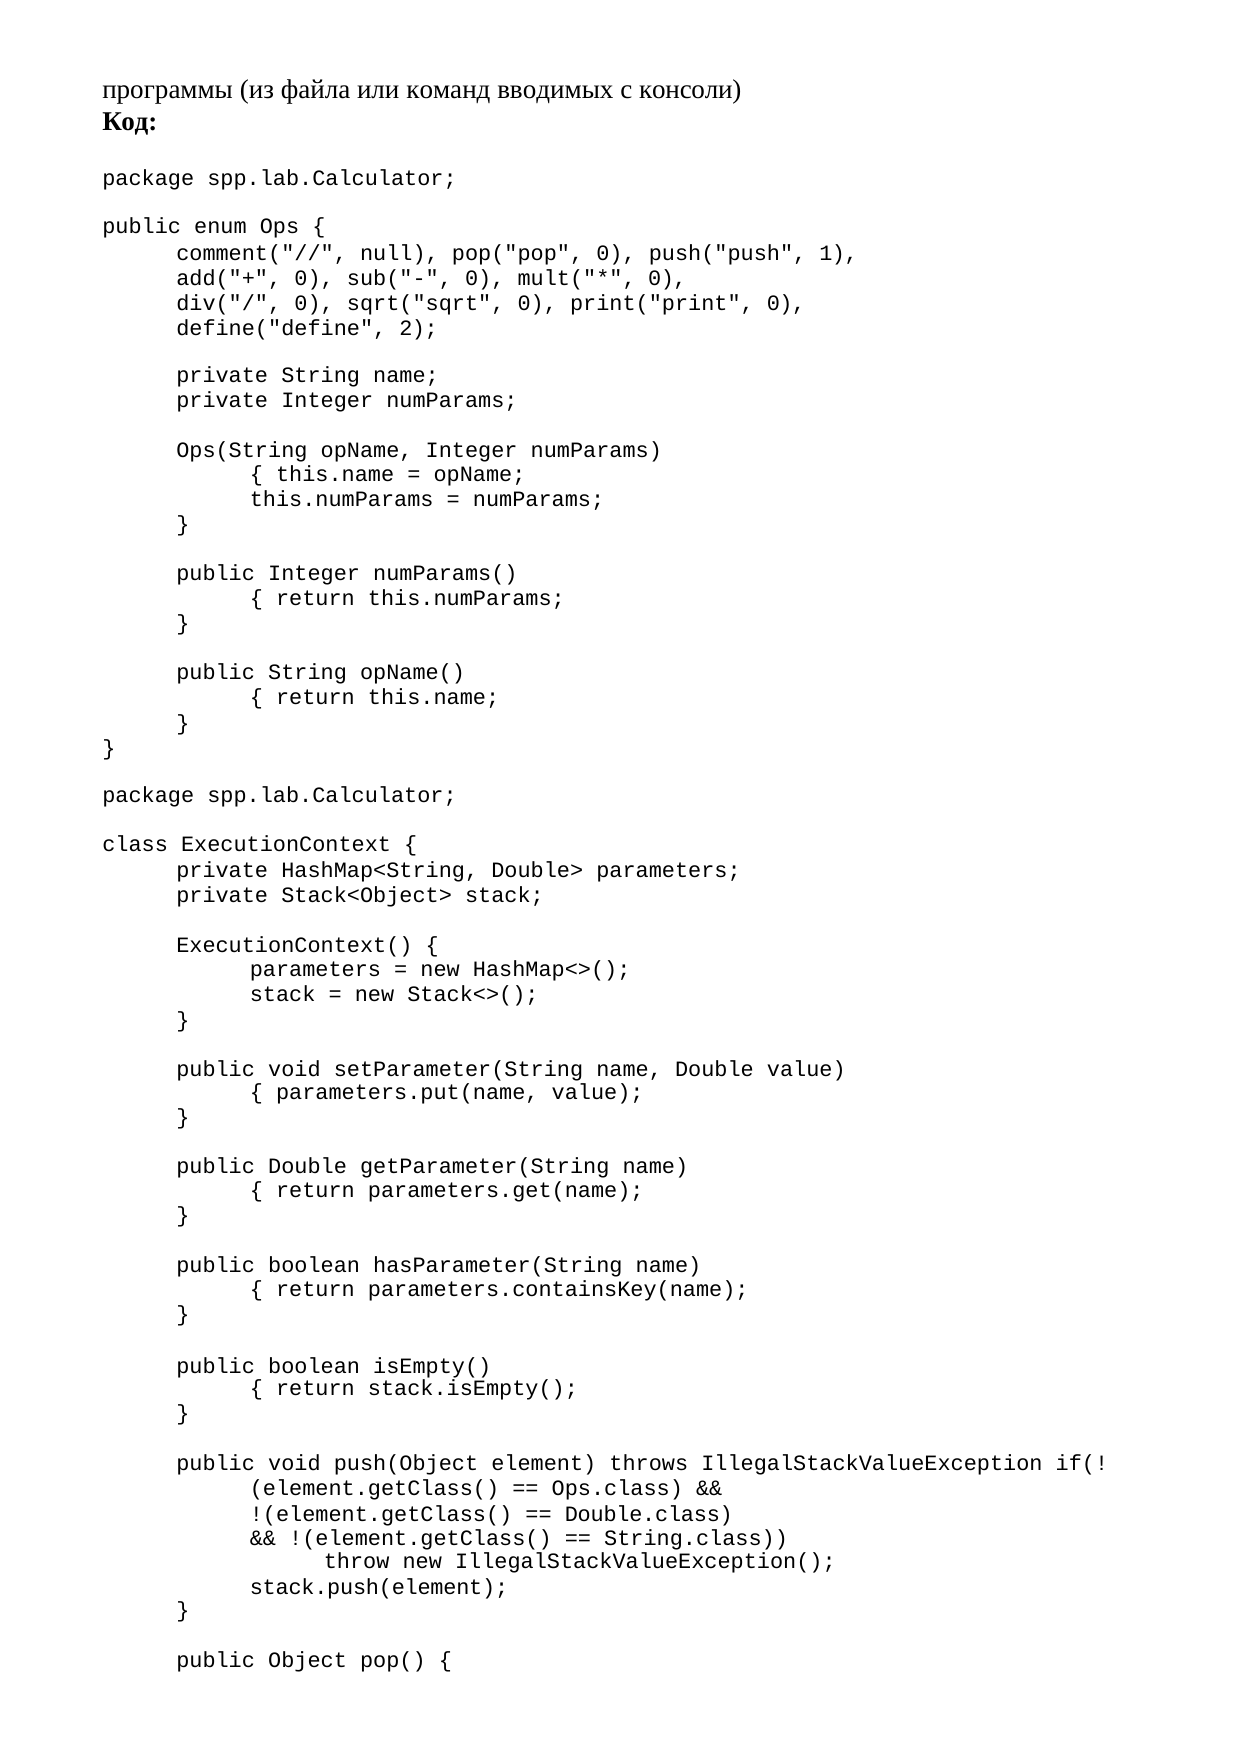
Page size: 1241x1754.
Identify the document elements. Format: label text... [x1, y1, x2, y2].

text } [176, 1402, 1180, 1427]
text } [176, 612, 1180, 637]
text private HashMap<String, Double> parameters; private Stack<Object> stack; [176, 859, 787, 909]
text public boolean isEmpty() { return stack.isEmpty(); [176, 1354, 594, 1402]
text private String name; private Integer numParams; [176, 365, 528, 414]
text && !(element.getClass() == String.class)) throw new IllegalStackValueException(); [249, 1526, 851, 1575]
text ExecutionContext() { [176, 933, 1180, 958]
text } [176, 1106, 1180, 1131]
text define("define", 2); [176, 315, 1180, 340]
text программы (из файла или команд вводимых с консоли) [102, 74, 1180, 105]
text Ops(String opName, Integer numParams) { this.name = opName; this.numParams = numParams; [176, 439, 686, 513]
text !(element.getClass() == Double.class) [249, 1502, 1180, 1526]
text public Integer numParams() { return this.numParams; [176, 562, 594, 612]
text comment("//", null), pop("pop", 0), push("push", 1), [176, 241, 1180, 266]
text div("/", 0), sqrt("sqrt", 0), print("print", 0), [176, 291, 1180, 315]
text public void push(Object element) throws IllegalStackValueException if(!(element.getClass() == Ops.class) && [176, 1452, 1180, 1502]
text parameters = new HashMap<>(); stack = new Stack<>(); [249, 958, 659, 1007]
text public boolean hasParameter(String name) { return parameters.containsKey(name); [176, 1254, 787, 1303]
text } [176, 513, 1180, 538]
text public void setParameter(String name, Double value) { parameters.put(name, value); [176, 1057, 1113, 1106]
text } [176, 1204, 1180, 1229]
text package spp.lab.Calculator; public enum Ops { [102, 142, 528, 240]
text package spp.lab.Calculator; class ExecutionContext { [102, 761, 502, 858]
text } [176, 1007, 1180, 1032]
text public String opName() { return this.name; [176, 661, 528, 711]
text } [176, 1599, 1180, 1624]
text } [102, 735, 1180, 760]
text public Double getParameter(String name) { return parameters.get(name); [176, 1155, 787, 1204]
text add("+", 0), sub("-", 0), mult("*", 0), [176, 266, 1180, 291]
subtitle Код: [102, 105, 1180, 136]
text public Object pop() { [176, 1650, 1180, 1674]
text stack.push(element); [249, 1575, 1180, 1599]
text } [176, 1303, 1180, 1328]
text } [176, 711, 1180, 735]
